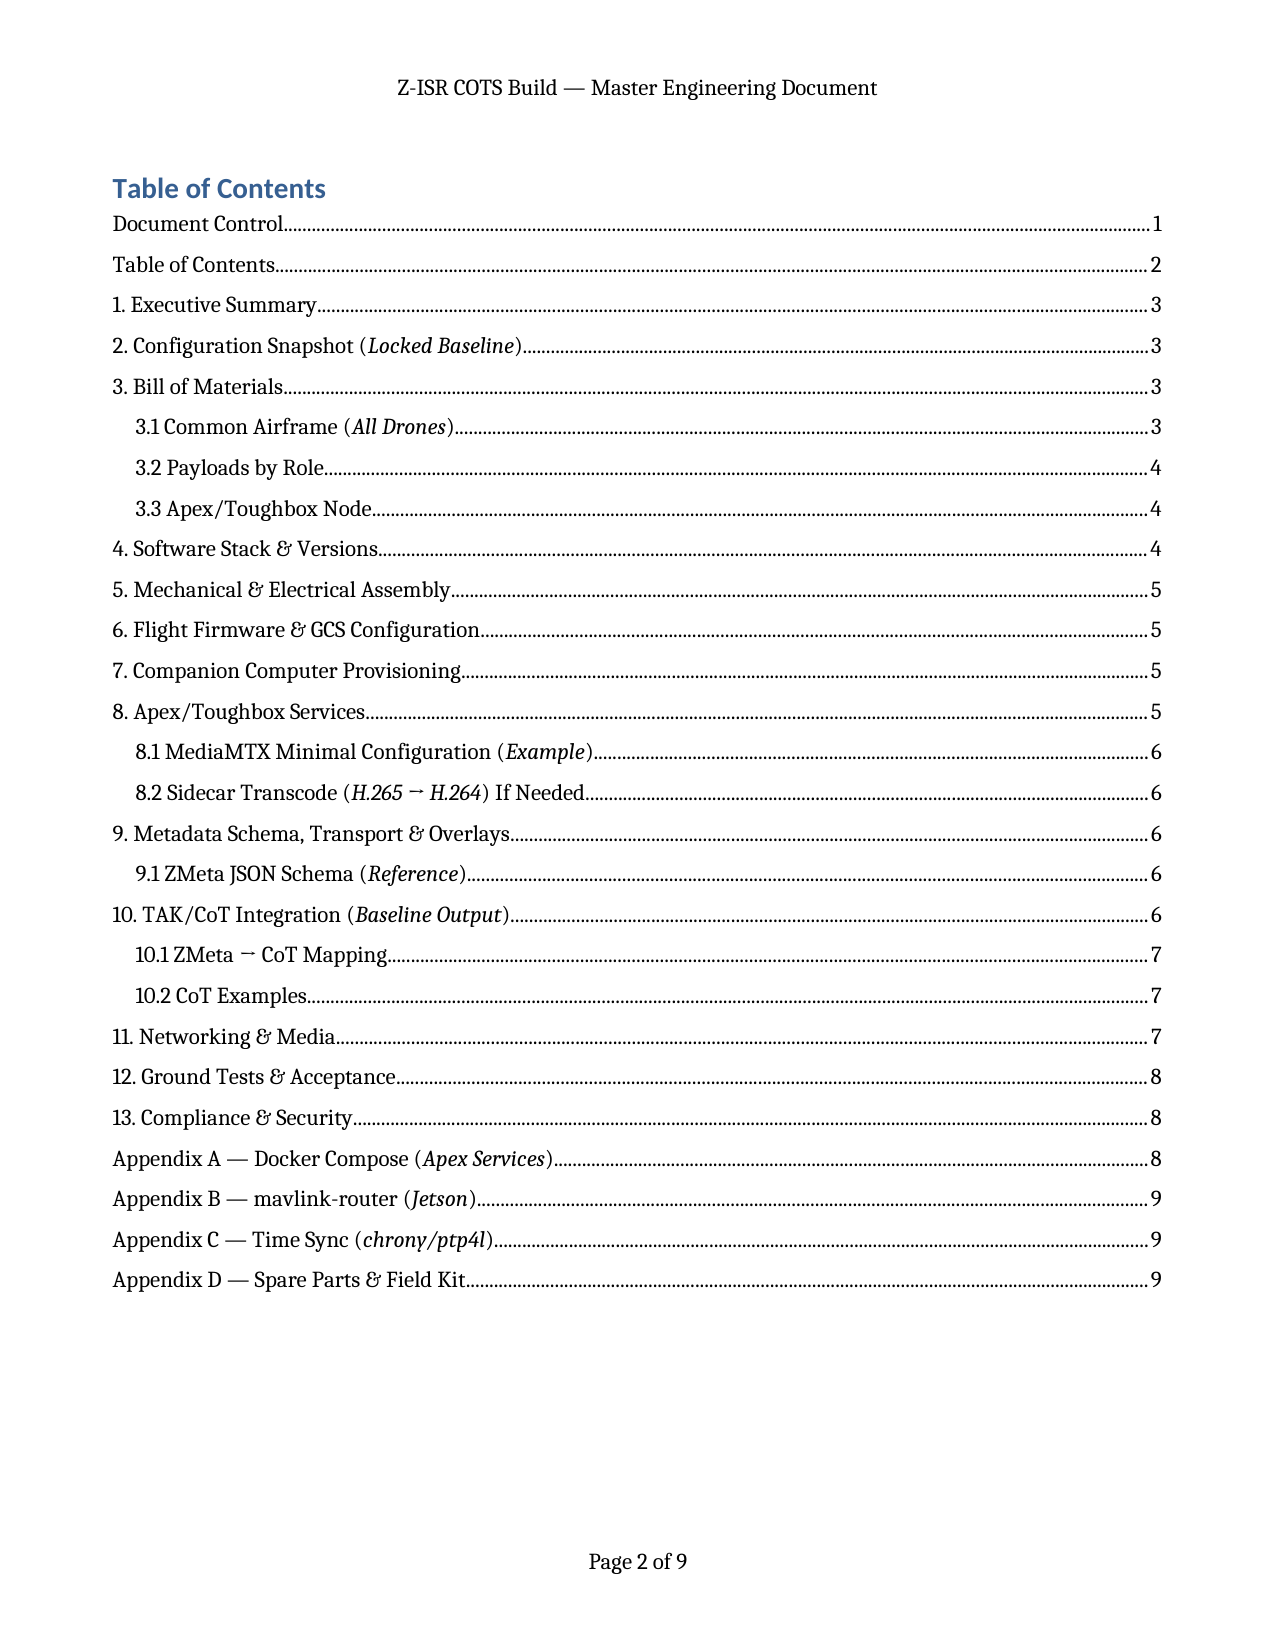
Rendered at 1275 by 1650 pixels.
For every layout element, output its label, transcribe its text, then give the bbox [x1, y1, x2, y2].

text 10.2 CoT Examples 7 [135, 983, 1162, 1009]
text Appendix C — Time Sync (chrony/ptp4l) 9 [112, 1227, 1162, 1253]
text 7. Companion Computer Provisioning 5 [112, 658, 1162, 684]
text Appendix A — Docker Compose (Apex Services) 8 [112, 1145, 1162, 1172]
text 5. Mechanical & Electrical Assembly 5 [112, 577, 1162, 603]
text 3.2 Payloads by Role 4 [135, 455, 1162, 481]
text 4. Software Stack & Versions 4 [112, 536, 1162, 562]
text 2. Configuration Snapshot (Locked Baseline) 3 [112, 333, 1162, 359]
text 8.1 MediaMTX Minimal Configuration (Example) 6 [135, 739, 1162, 765]
text 8.2 Sidecar Transcode (H.265 → H.264) If Needed 6 [135, 780, 1162, 806]
text Document Control 1 [112, 211, 1162, 237]
text 6. Flight Firmware & GCS Configuration 5 [112, 617, 1162, 643]
text Appendix D — Spare Parts & Field Kit 9 [112, 1267, 1162, 1293]
text 11. Networking & Media 7 [112, 1023, 1162, 1050]
text 12. Ground Tests & Acceptance 8 [112, 1064, 1162, 1090]
subtitle Table of Contents [112, 170, 1162, 206]
text 10. TAK/CoT Integration (Baseline Output) 6 [112, 902, 1162, 928]
text 3.1 Common Airframe (All Drones) 3 [135, 414, 1162, 440]
text 3.3 Apex/Toughbox Node 4 [135, 495, 1162, 522]
text 9.1 ZMeta JSON Schema (Reference) 6 [135, 861, 1162, 887]
text 9. Metadata Schema, Transport & Overlays 6 [112, 820, 1162, 847]
text 13. Compliance & Security 8 [112, 1105, 1162, 1131]
text Appendix B — mavlink-router (Jetson) 9 [112, 1186, 1162, 1212]
text 3. Bill of Materials 3 [112, 373, 1162, 400]
text 8. Apex/Toughbox Services 5 [112, 698, 1162, 725]
text 1. Executive Summary 3 [112, 292, 1162, 318]
text Table of Contents 2 [112, 252, 1162, 278]
text 10.1 ZMeta → CoT Mapping 7 [135, 942, 1162, 968]
